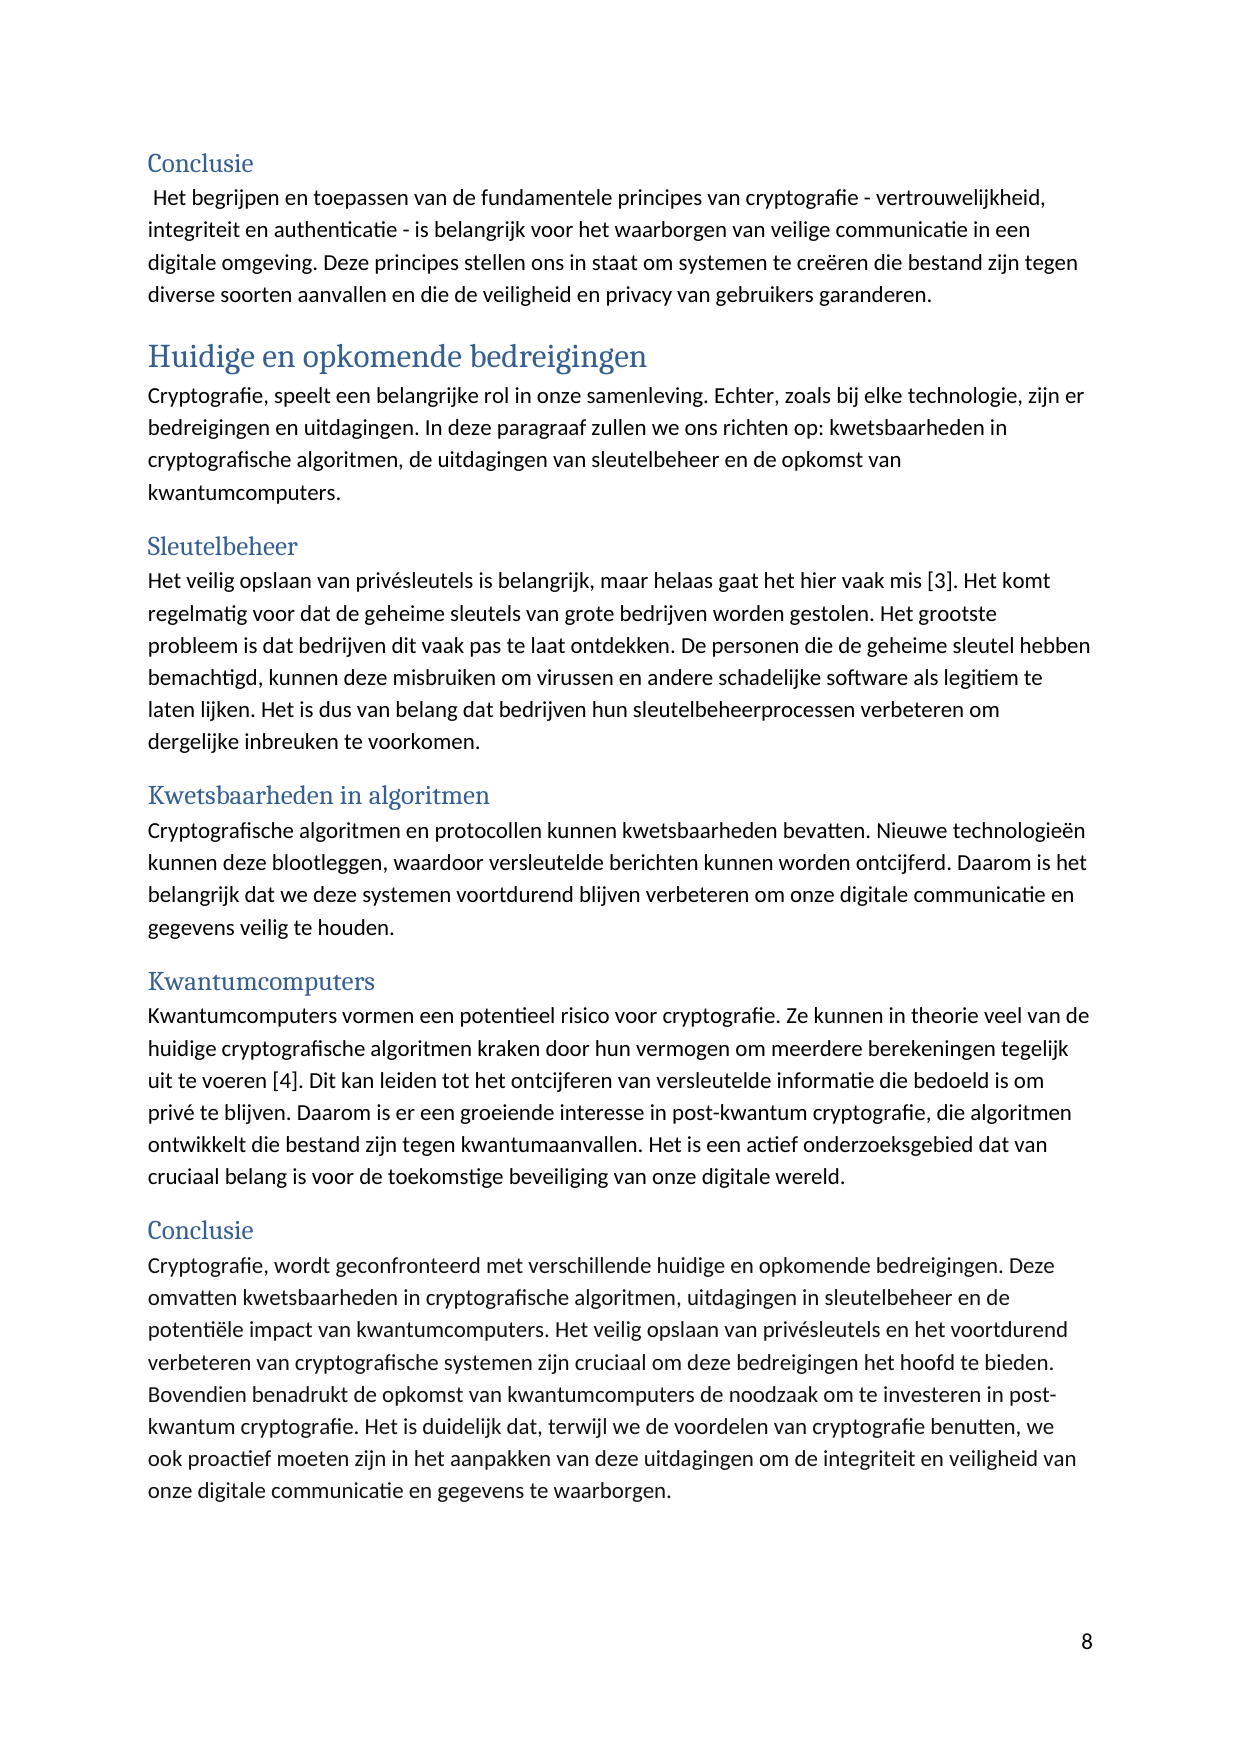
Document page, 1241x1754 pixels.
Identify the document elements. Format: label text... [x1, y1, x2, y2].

text Het begrijpen en toepassen van de fundamentele principes van cryptografie - vertrouwelijkheid, integriteit en authenticatie - is belangrijk voor het waarborgen van veilige communicatie in een digitale omgeving. Deze principes stellen ons in staat om systemen te creëren die bestand zijn tegen diverse soorten aanvallen en die de veiligheid en privacy van gebruikers garanderen. [148, 183, 1093, 308]
text Cryptografie, wordt geconfronteerd met verschillende huidige en opkomende bedreigingen. Deze omvatten kwetsbaarheden in cryptografische algoritmen, uitdagingen in sleutelbeheer en de potentiële impact van kwantumcomputers. Het veilig opslaan van privésleutels en het voortdurend verbeteren van cryptografische systemen zijn cruciaal om deze bedreigingen het hoofd te bieden. Bovendien benadrukt de opkomst van kwantumcomputers de noodzaak om te investeren in post-kwantum cryptografie. Het is duidelijk dat, terwijl we de voordelen van cryptografie benutten, we ook proactief moeten zijn in het aanpakken van deze uitdagingen om de integriteit en veiligheid van onze digitale communicatie en gegevens te waarborgen. [148, 1251, 1093, 1504]
text Cryptografische algoritmen en protocollen kunnen kwetsbaarheden bevatten. Nieuwe technologieën kunnen deze blootleggen, waardoor versleutelde berichten kunnen worden ontcijferd. Daarom is het belangrijk dat we deze systemen voortdurend blijven verbeteren om onze digitale communicatie en gegevens veilig te houden. [148, 816, 1093, 941]
subtitle Kwantumcomputers [148, 966, 1093, 997]
subtitle Kwetsbaarheden in algoritmen [148, 780, 1093, 812]
text Kwantumcomputers vormen een potentieel risico voor cryptografie. Ze kunnen in theorie veel van de huidige cryptografische algoritmen kraken door hun vermogen om meerdere berekeningen tegelijk uit te voeren [4]. Dit kan leiden tot het ontcijferen van versleutelde informatie die bedoeld is om privé te blijven. Daarom is er een groeiende interesse in post-kwantum cryptografie, die algoritmen ontwikkelt die bestand zijn tegen kwantumaanvallen. Het is een actief onderzoeksgebied dat van cruciaal belang is voor de toekomstige beveiliging van onze digitale wereld. [148, 1001, 1093, 1190]
subtitle Sleutelbeheer [148, 531, 1093, 562]
subtitle Conclusie [148, 1215, 1093, 1247]
text Het veilig opslaan van privésleutels is belangrijk, maar helaas gaat het hier vaak mis [3]. Het komt regelmatig voor dat de geheime sleutels van grote bedrijven worden gestolen. Het grootste probleem is dat bedrijven dit vaak pas te laat ontdekken. De personen die de geheime sleutel hebben bemachtigd, kunnen deze misbruiken om virussen en andere schadelijke software als legitiem te laten lijken. Het is dus van belang dat bedrijven hun sleutelbeheerprocessen verbeteren om dergelijke inbreuken te voorkomen. [148, 566, 1093, 755]
text Cryptografie, speelt een belangrijke rol in onze samenleving. Echter, zoals bij elke technologie, zijn er bedreigingen en uitdagingen. In deze paragraaf zullen we ons richten op: kwetsbaarheden in cryptografische algoritmen, de uitdagingen van sleutelbeheer en de opkomst van kwantumcomputers. [148, 381, 1093, 506]
subtitle Huidige en opkomende bedreigingen [148, 337, 1093, 375]
subtitle Conclusie [148, 148, 1093, 179]
